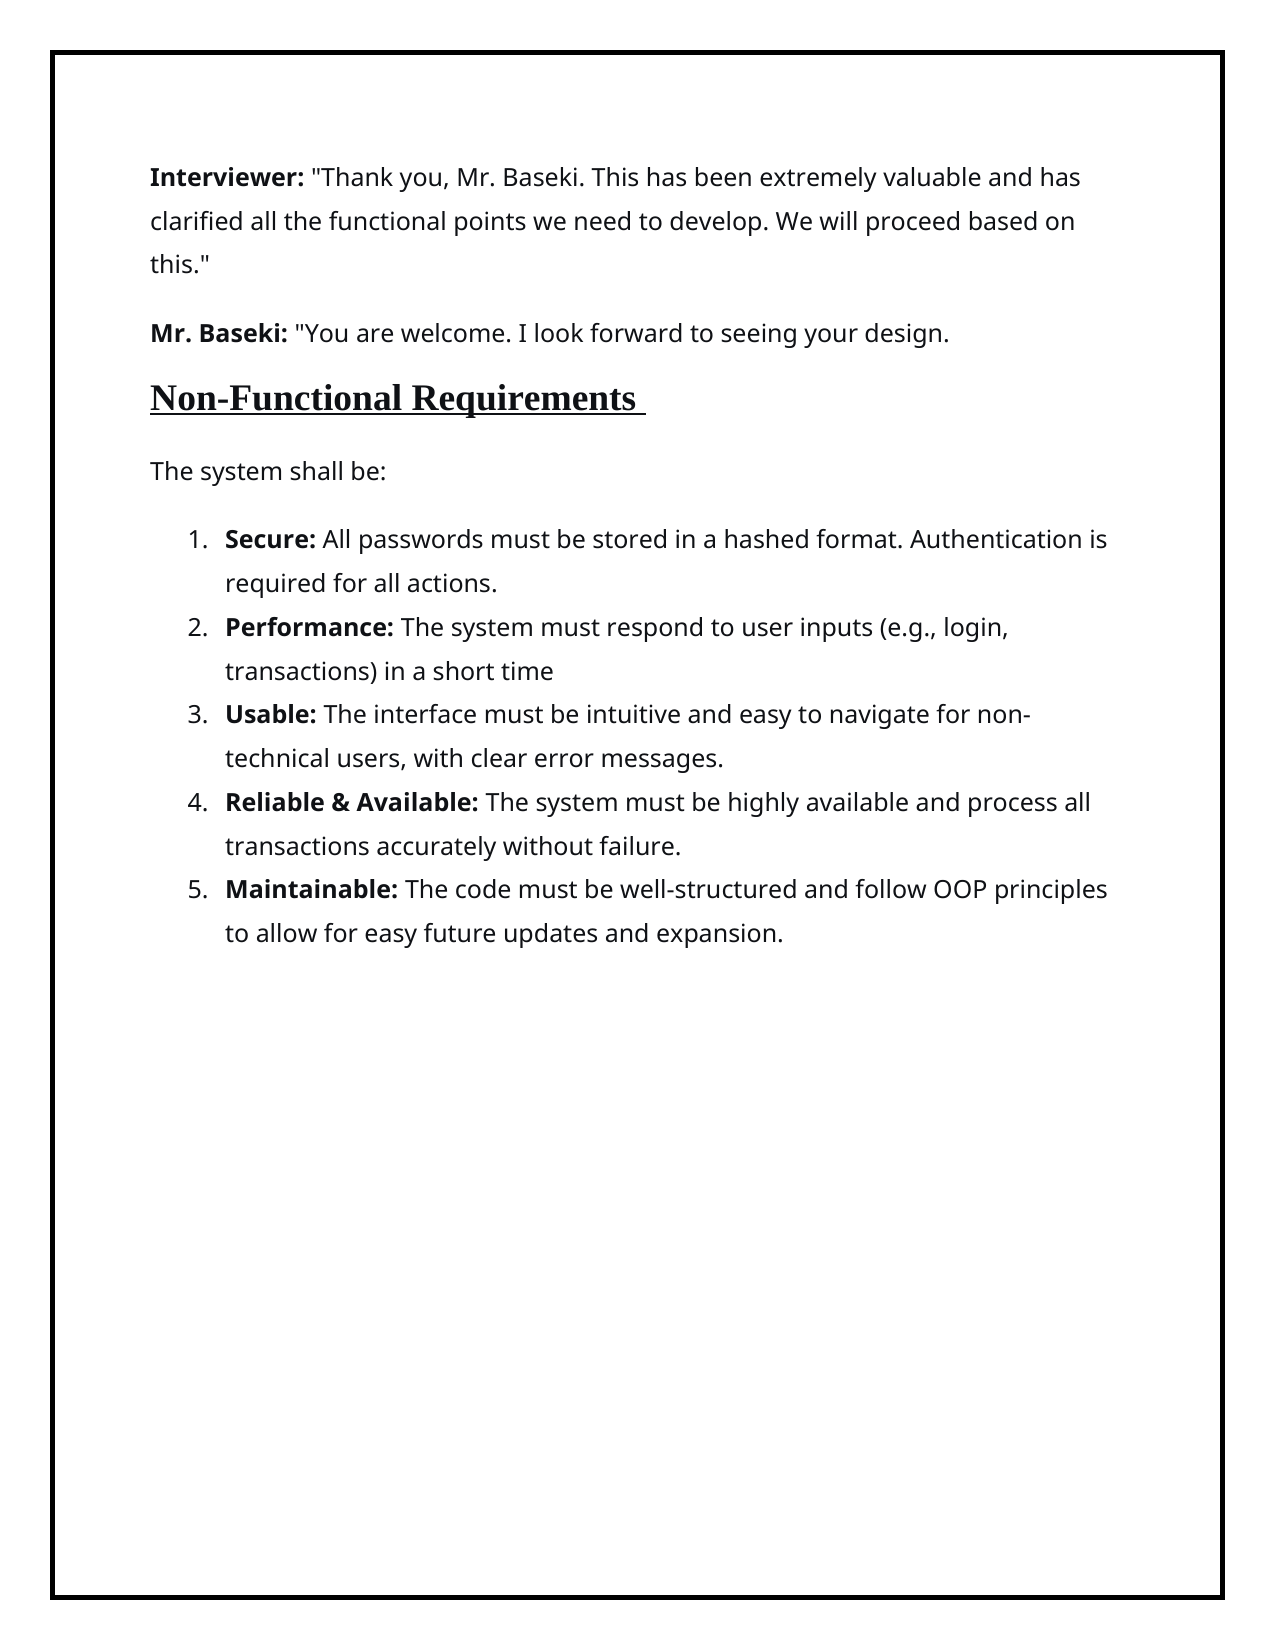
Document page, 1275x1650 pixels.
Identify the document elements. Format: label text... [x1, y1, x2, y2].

list Maintainable: The code must be well-structured and follow OOP principles to allow for easy future updates and expansion. [187, 862, 1125, 950]
text Non-Functional Requirements [150, 375, 1125, 419]
list Reliable & Available: The system must be highly available and process all transactions accurately without failure. [187, 775, 1125, 862]
text Mr. Baseki: "You are welcome. I look forward to seeing your design. [150, 306, 1125, 350]
list Performance: The system must respond to user inputs (e.g., login, transactions) in a short time [187, 600, 1125, 687]
list Secure: All passwords must be stored in a hashed format. Authentication is required for all actions. [187, 512, 1125, 600]
text Interviewer: "Thank you, Mr. Baseki. This has been extremely valuable and has clarified all the functional points we need to develop. We will proceed based on this." [150, 150, 1125, 281]
list Usable: The interface must be intuitive and easy to navigate for non-technical users, with clear error messages. [187, 687, 1125, 775]
text The system shall be: [150, 444, 1125, 487]
